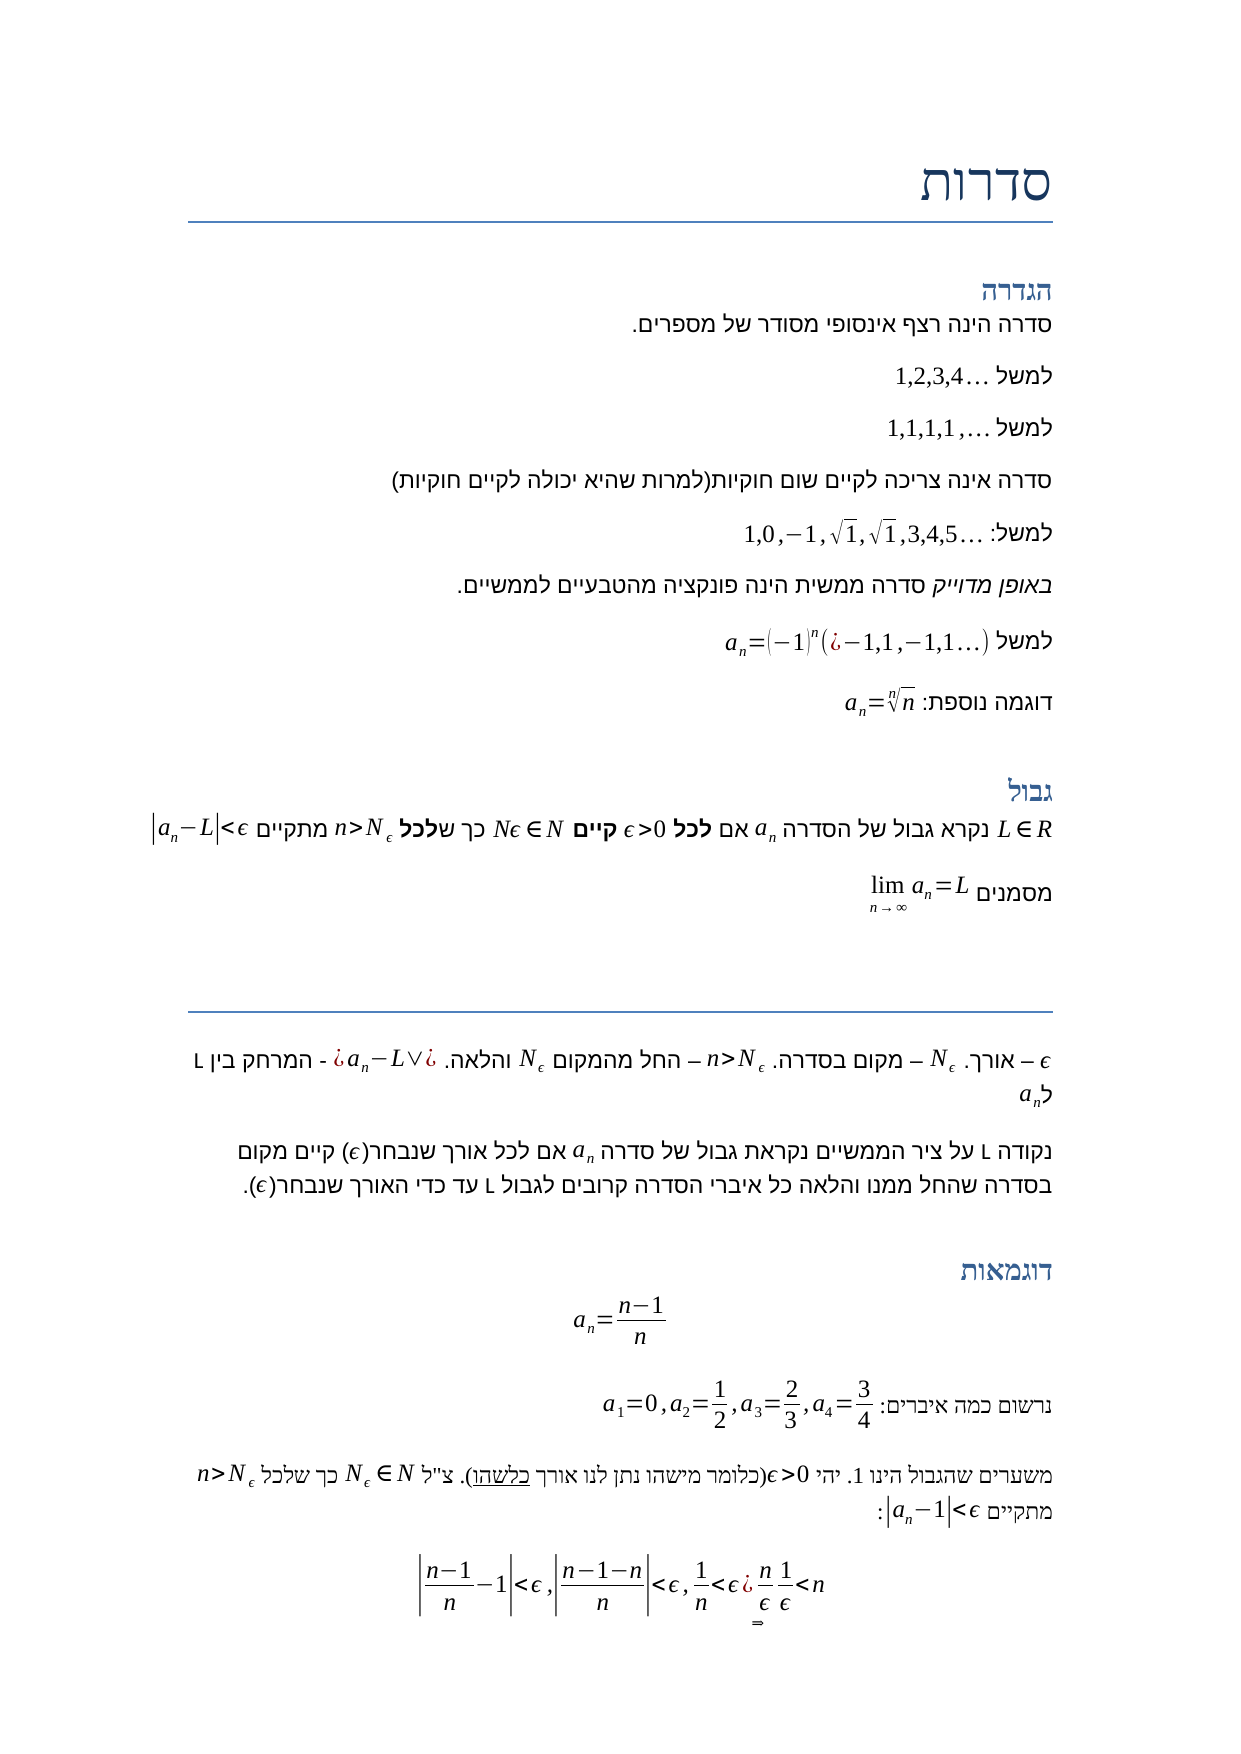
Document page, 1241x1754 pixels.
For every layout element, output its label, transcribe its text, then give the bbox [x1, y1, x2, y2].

text למשל [187, 414, 1053, 442]
text משערים שהגבול הינו 1. יהי (כלומר מישהו נתן לנו אורך כלשהו). צ"ל כך שלכל מתקיים : [187, 1459, 1053, 1529]
text למשל: [187, 518, 1053, 548]
text באופן מדוייק סדרה ממשית הינה פונקציה מהטבעיים לממשיים. [187, 572, 1053, 599]
title סדרות [187, 150, 1053, 223]
text נרשום כמה איברים: [187, 1376, 1053, 1434]
subtitle גבול [187, 774, 1053, 807]
subtitle דוגמאות [187, 1253, 1053, 1287]
text סדרה הינה רצף אינסופי מסודר של מספרים. [187, 311, 1053, 338]
text סדרה אינה צריכה לקיים שום חוקיות(למרות שהיא יכולה לקיים חוקיות) [187, 467, 1053, 493]
text נקרא גבול של הסדרה אם לכל קיים כך שלכל מתקיים [143, 812, 1053, 847]
text – אורך. – מקום בסדרה. – החל מהמקום והלאה. - המרחק בין L ל [187, 1044, 1053, 1111]
subtitle הגדרה [187, 273, 1053, 306]
text למשל [187, 362, 1053, 390]
text מסמנים [143, 872, 1053, 916]
text נקודה L על ציר הממשיים נקראת גבול של סדרה אם לכל אורך שנבחר() קיים מקום בסדרה שהחל ממנו והלאה כל איברי הסדרה קרובים לגבול L עד כדי האורך שנבחר(). [187, 1136, 1053, 1199]
text דוגמה נוספת: [187, 684, 1053, 720]
text למשל [187, 623, 1053, 659]
